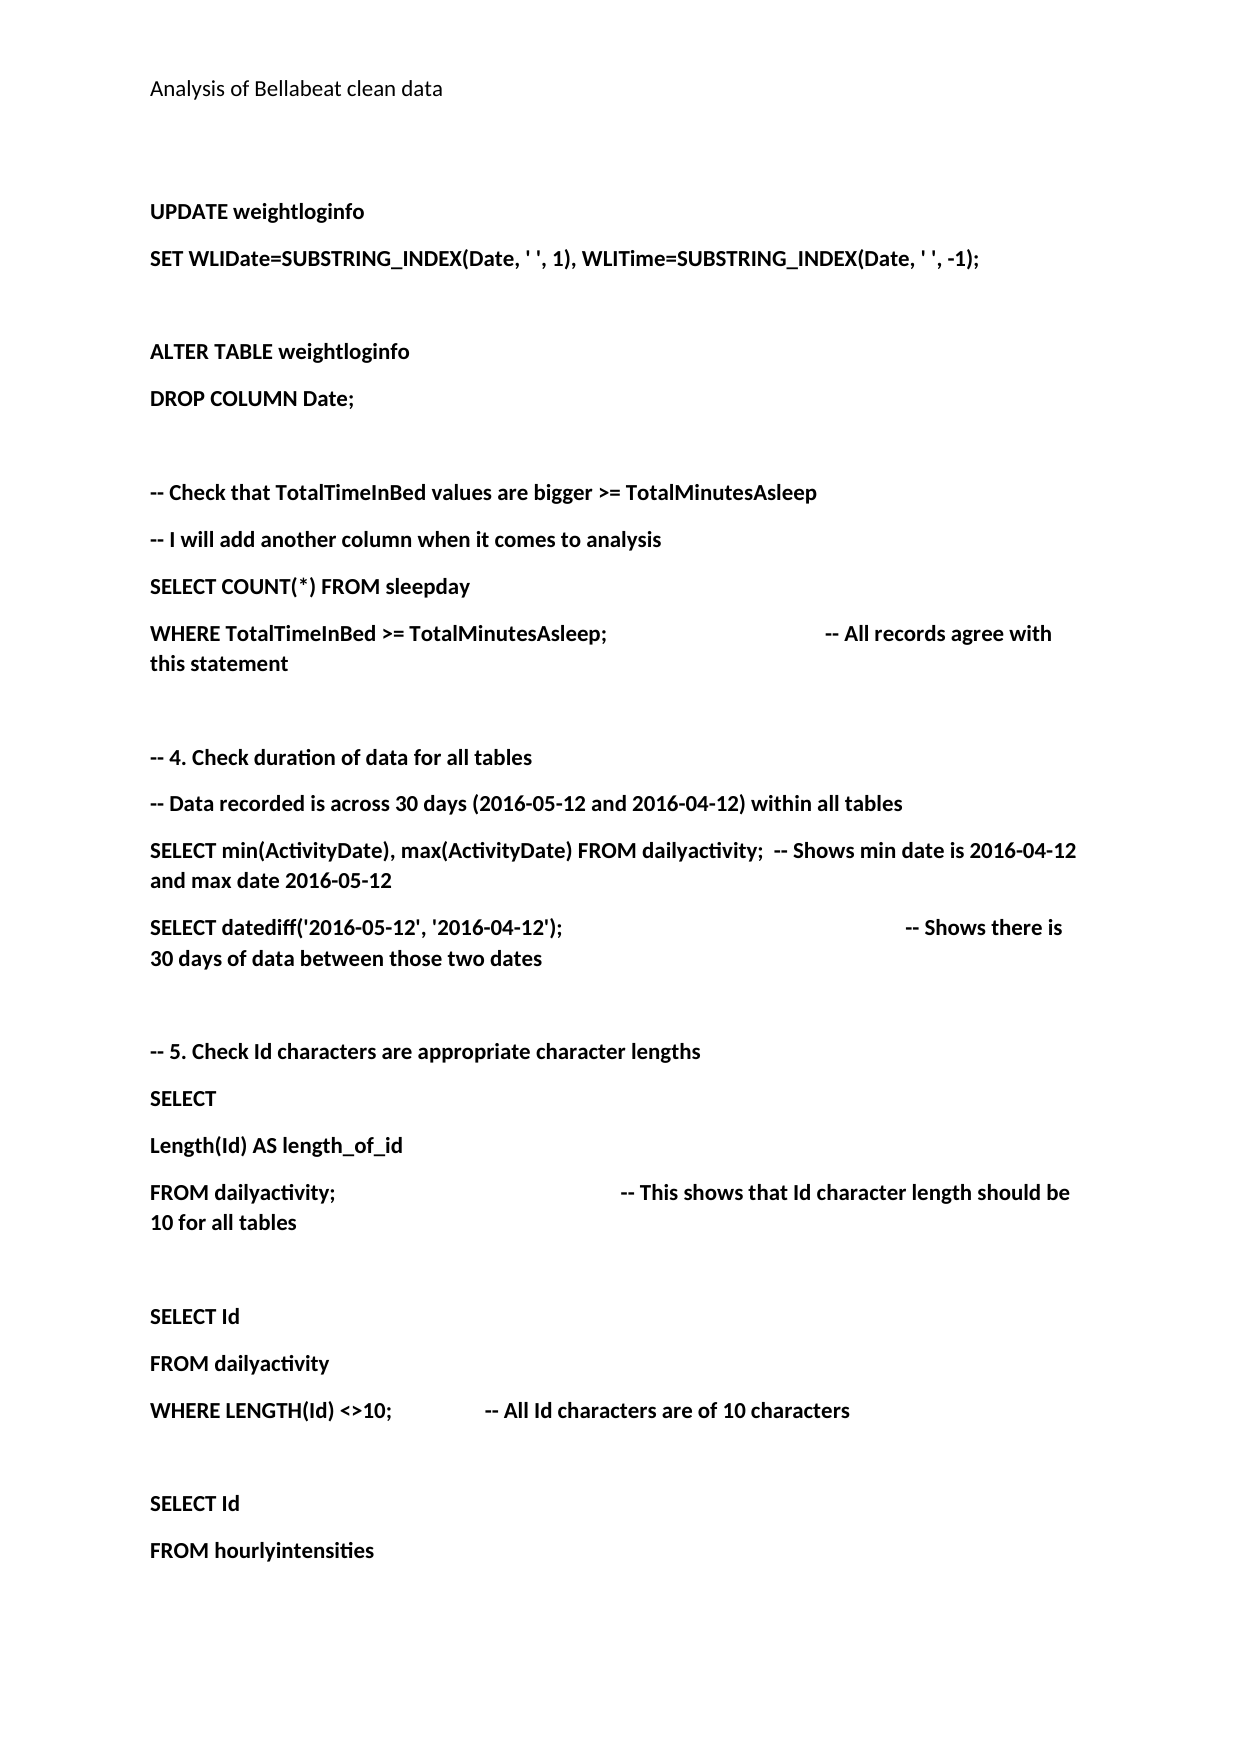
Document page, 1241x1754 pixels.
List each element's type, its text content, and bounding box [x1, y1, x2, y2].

text SELECT Id [150, 1302, 1090, 1330]
text FROM hourlyintensities [150, 1536, 1090, 1564]
text SELECT COUNT(*) FROM sleepday [150, 572, 1090, 600]
text WHERE TotalTimeInBed >= TotalMinutesAsleep; -- All records agree with this statement [150, 619, 1090, 677]
text DROP COLUMN Date; [150, 384, 1090, 412]
text -- I will add another column when it comes to analysis [150, 525, 1090, 553]
text FROM dailyactivity [150, 1349, 1090, 1377]
text FROM dailyactivity; -- This shows that Id character length should be 10 for all tables [150, 1178, 1090, 1236]
text -- Check that TotalTimeInBed values are bigger >= TotalMinutesAsleep [150, 478, 1090, 506]
text SET WLIDate=SUBSTRING_INDEX(Date, ' ', 1), WLITime=SUBSTRING_INDEX(Date, ' ', -1); [150, 244, 1090, 272]
text UPDATE weightloginfo [150, 197, 1090, 225]
text -- 4. Check duration of data for all tables [150, 743, 1090, 771]
text ALTER TABLE weightloginfo [150, 337, 1090, 366]
text -- 5. Check Id characters are appropriate character lengths [150, 1037, 1090, 1066]
text SELECT [150, 1084, 1090, 1112]
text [150, 1396, 1090, 1424]
text SELECT datediff('2016-05-12', '2016-04-12'); -- Shows there is 30 days of data between those two dates [150, 913, 1090, 972]
text -- Data recorded is across 30 days (2016-05-12 and 2016-04-12) within all tables [150, 789, 1090, 818]
text SELECT min(ActivityDate), max(ActivityDate) FROM dailyactivity; -- Shows min date is 2016-04-12 and max date 2016-05-12 [150, 836, 1090, 895]
text Length(Id) AS length_of_id [150, 1131, 1090, 1159]
text SELECT Id [150, 1489, 1090, 1518]
